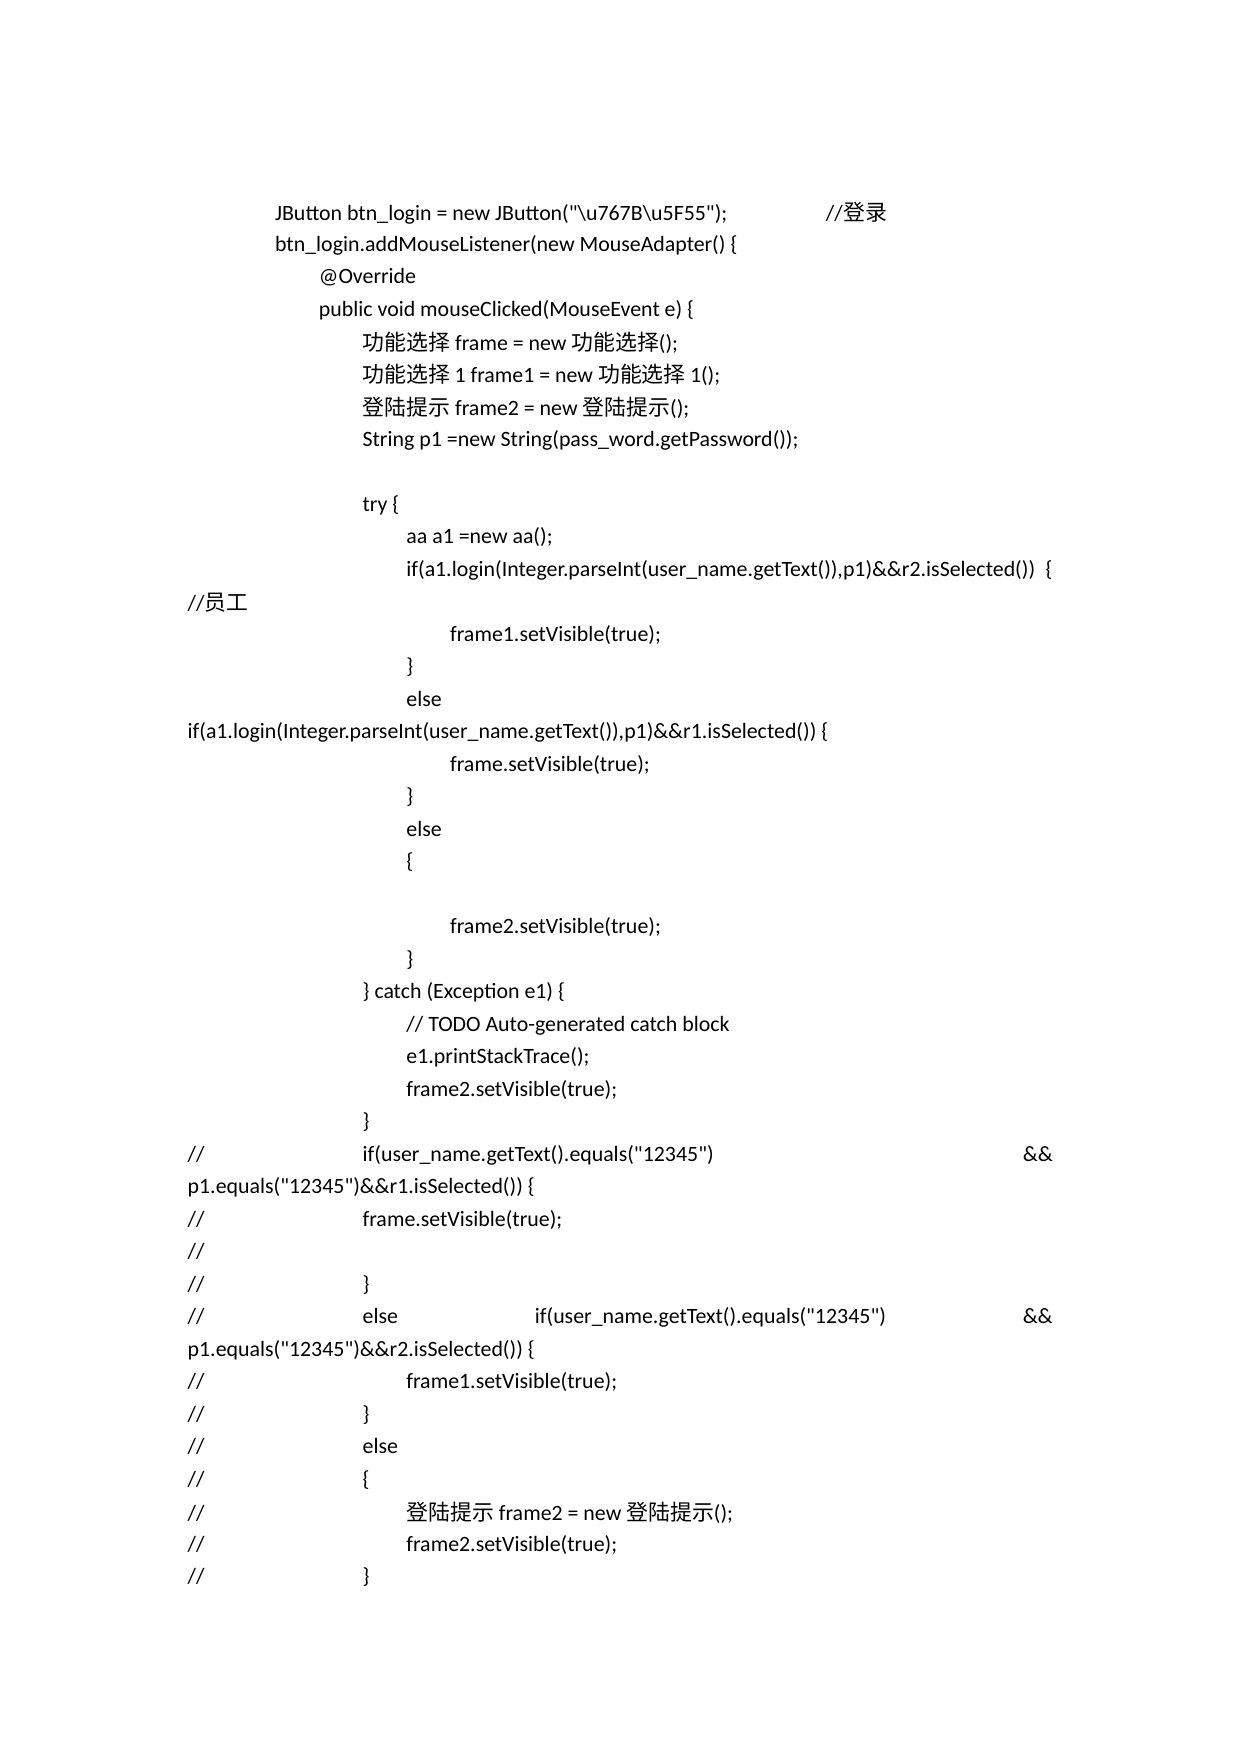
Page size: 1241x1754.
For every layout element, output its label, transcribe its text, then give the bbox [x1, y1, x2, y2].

list // frame1.setVisible(true); [187, 1364, 1053, 1397]
list // if(user_name.getText().equals("12345") && p1.equals("12345")&&r1.isSelected()) { [187, 1137, 1053, 1202]
list frame2.setVisible(true); [187, 909, 1053, 942]
list // else [187, 1429, 1053, 1462]
list // frame2.setVisible(true); [187, 1527, 1053, 1559]
list } [187, 649, 1053, 682]
list // } [187, 1267, 1053, 1299]
list 功能选择 frame = new 功能选择(); [187, 324, 1053, 357]
list try { [187, 487, 1053, 519]
list { [187, 844, 1053, 877]
list // [187, 1234, 1053, 1267]
list } [187, 779, 1053, 812]
list } [187, 942, 1053, 974]
list 登陆提示 frame2 = new 登陆提示(); [187, 389, 1053, 422]
list String p1 =new String(pass_word.getPassword()); [187, 422, 1053, 454]
list // { [187, 1462, 1053, 1494]
list else if(a1.login(Integer.parseInt(user_name.getText()),p1)&&r1.isSelected()) { [187, 682, 1053, 747]
list btn_login.addMouseListener(new MouseAdapter() { [187, 227, 1053, 259]
list frame1.setVisible(true); [187, 617, 1053, 649]
list // frame.setVisible(true); [187, 1202, 1053, 1234]
list public void mouseClicked(MouseEvent e) { [187, 292, 1053, 324]
list 功能选择1 frame1 = new 功能选择1(); [187, 357, 1053, 389]
list e1.printStackTrace(); [187, 1039, 1053, 1072]
list // 登陆提示 frame2 = new 登陆提示(); [187, 1494, 1053, 1527]
list } [187, 1104, 1053, 1137]
list // } [187, 1559, 1053, 1592]
list if(a1.login(Integer.parseInt(user_name.getText()),p1)&&r2.isSelected()) { //员工 [187, 552, 1053, 617]
list // } [187, 1397, 1053, 1429]
list JButton btn_login = new JButton("\u767B\u5F55"); //登录 [187, 194, 1053, 227]
list @Override [187, 259, 1053, 292]
list frame.setVisible(true); [187, 747, 1053, 779]
list aa a1 =new aa(); [187, 519, 1053, 552]
list frame2.setVisible(true); [187, 1072, 1053, 1104]
list // TODO Auto-generated catch block [187, 1007, 1053, 1039]
list // else if(user_name.getText().equals("12345") && p1.equals("12345")&&r2.isSelected()) { [187, 1299, 1053, 1364]
list else [187, 812, 1053, 844]
list } catch (Exception e1) { [187, 974, 1053, 1007]
